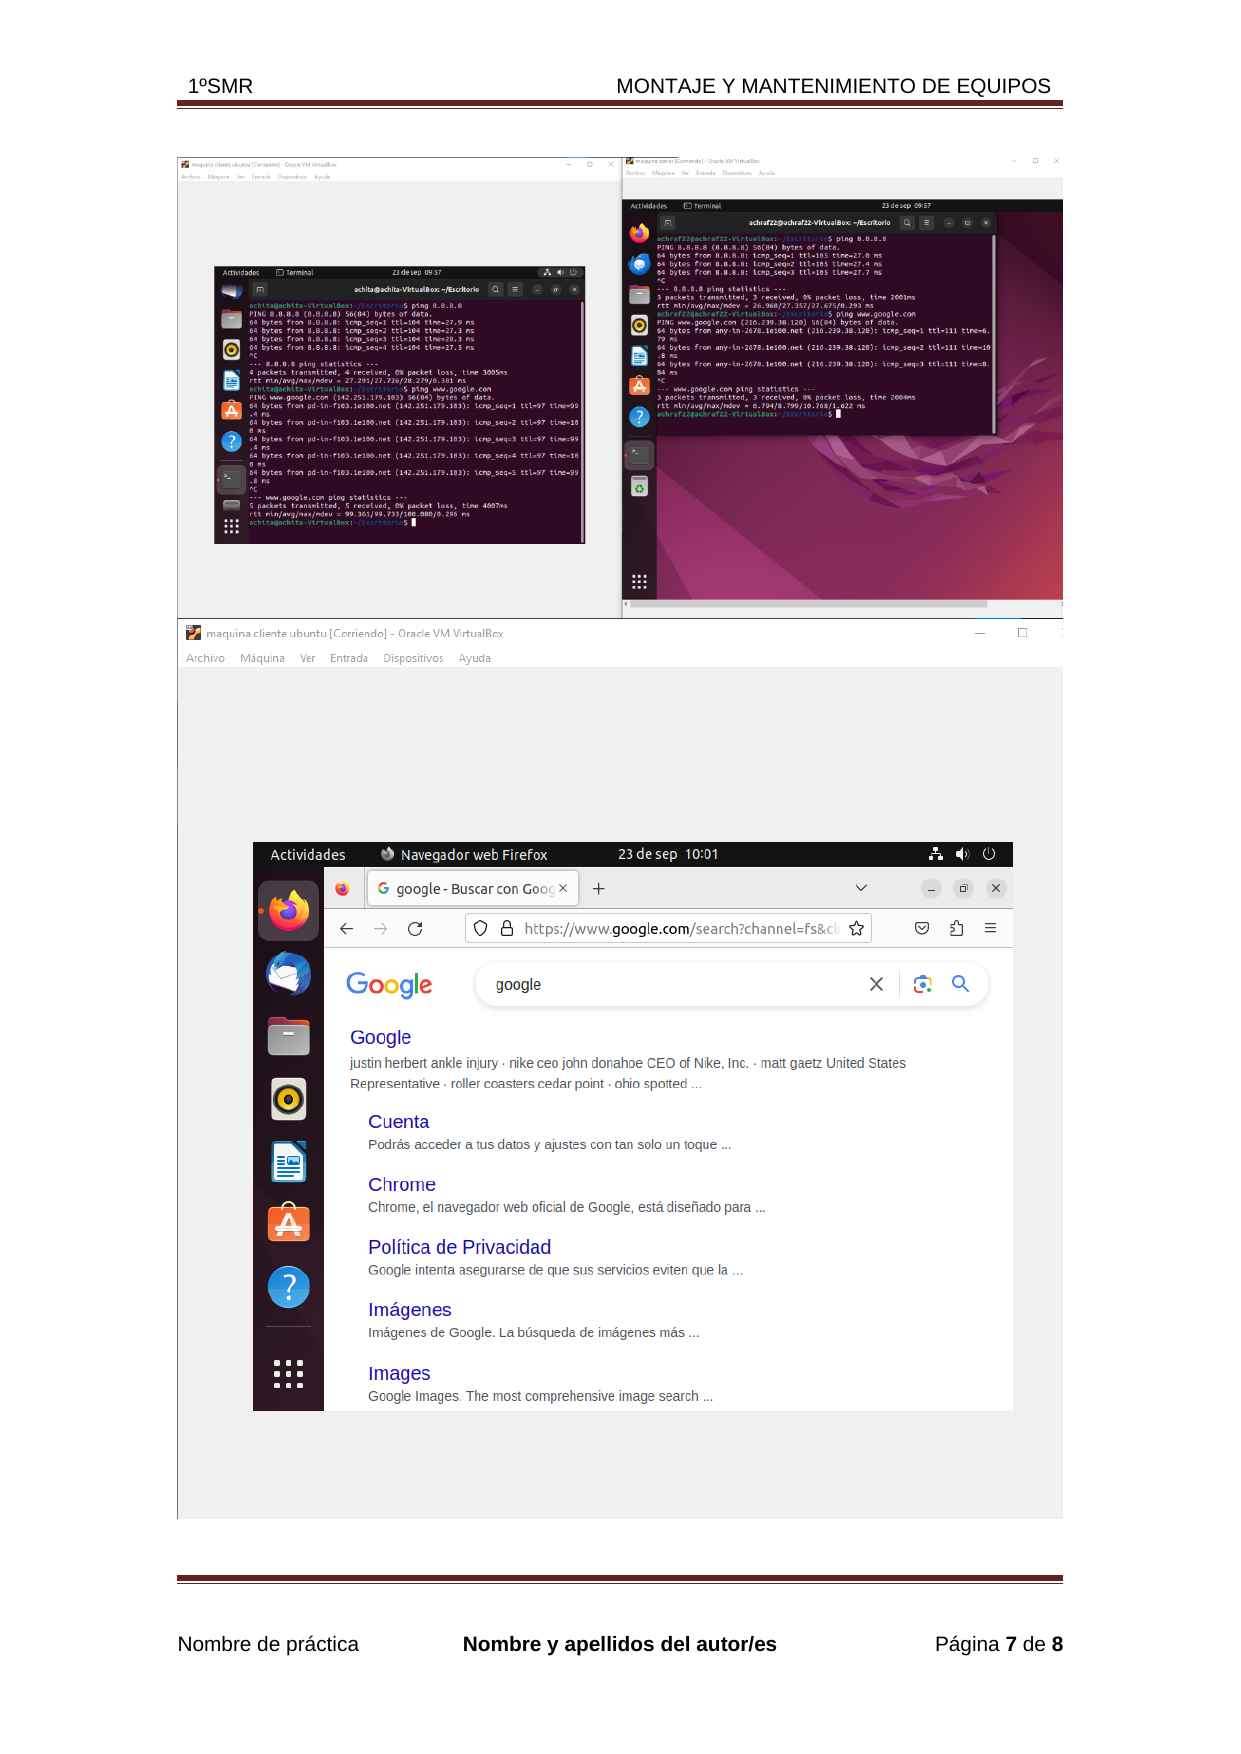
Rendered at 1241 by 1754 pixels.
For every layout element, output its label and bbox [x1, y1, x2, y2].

picture [177, 157, 1063, 1519]
